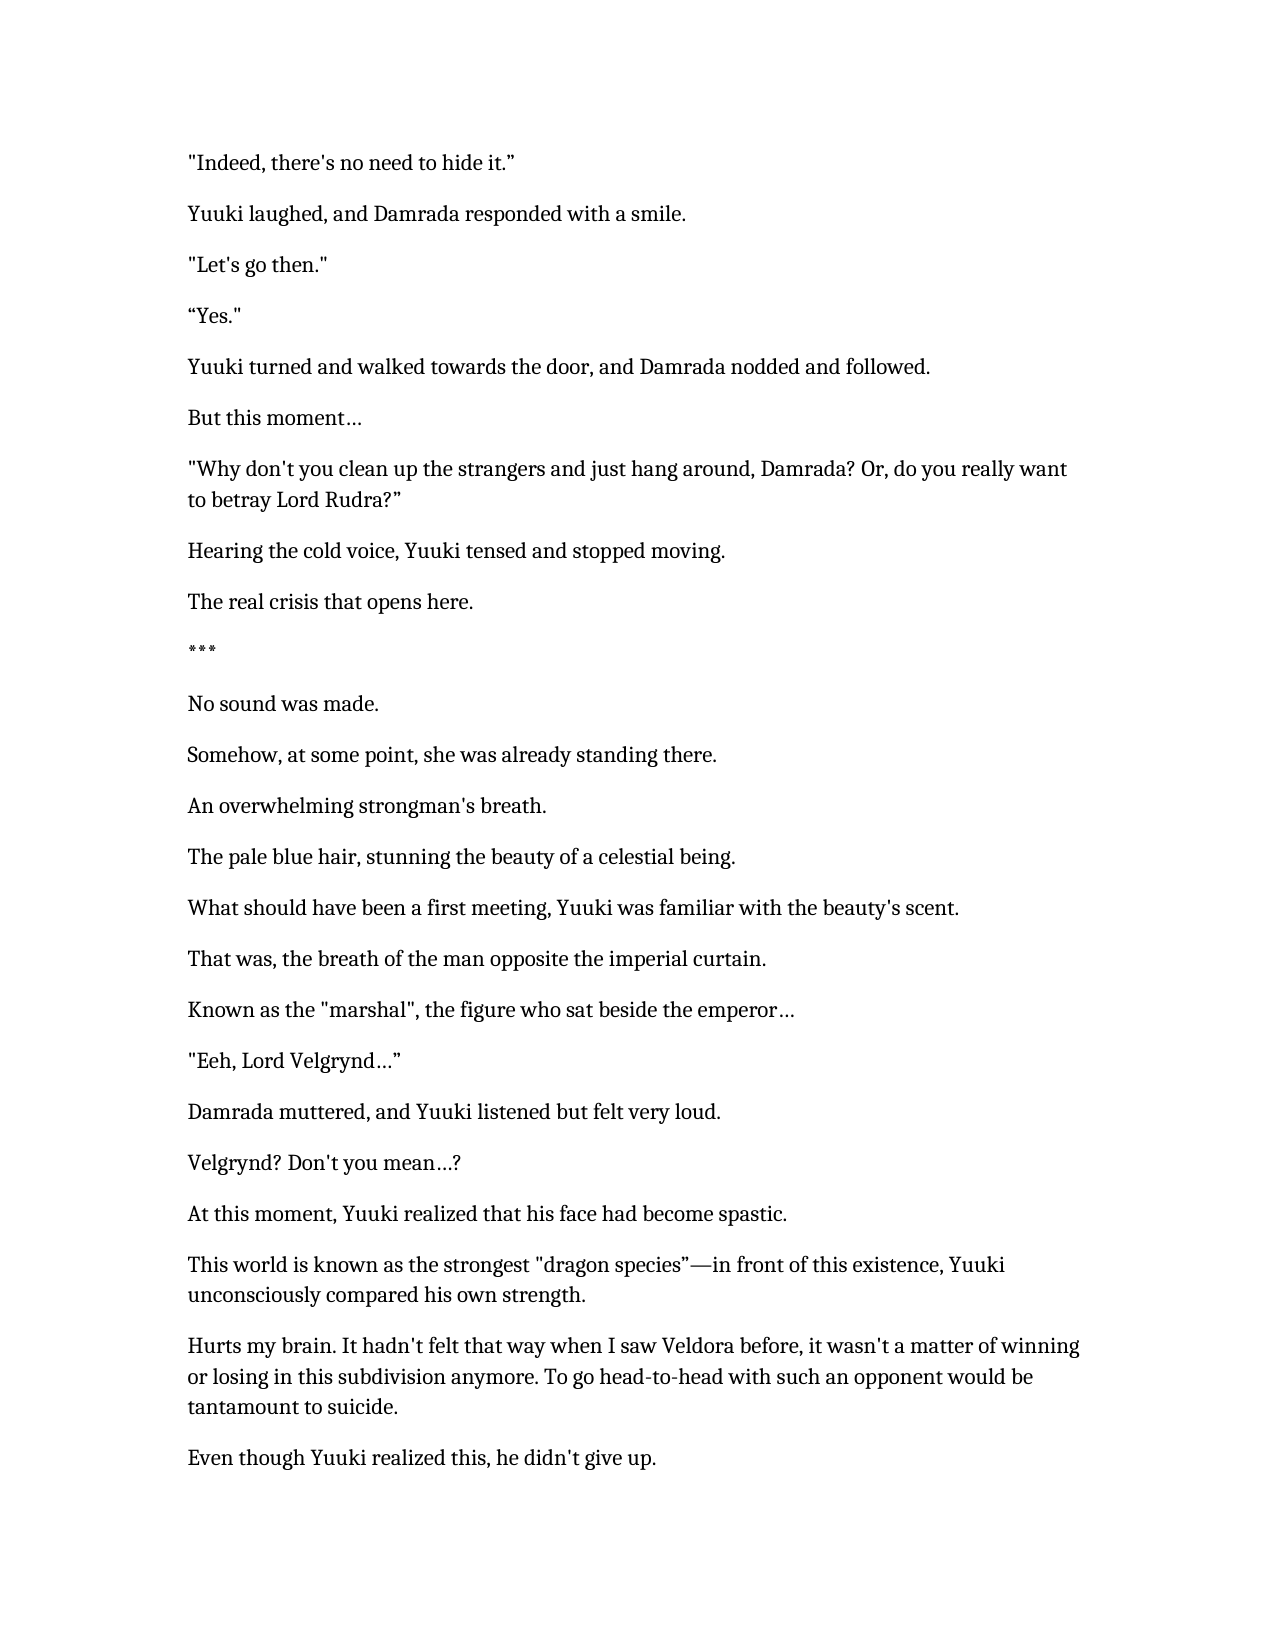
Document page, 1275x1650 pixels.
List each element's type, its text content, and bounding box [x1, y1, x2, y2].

text That was, the breath of the man opposite the imperial curtain. [187, 946, 1087, 972]
text The pale blue hair, stunning the beauty of a celestial being. [187, 844, 1087, 870]
text Damrada muttered, and Yuuki listened but felt very loud. [187, 1099, 1087, 1125]
text An overwhelming strongman's breath. [187, 793, 1087, 819]
text Velgrynd? Don't you mean…? [187, 1150, 1087, 1176]
text "Why don't you clean up the strangers and just hang around, Damrada? Or, do you really want to betray Lord Rudra?” [187, 456, 1087, 513]
text Hearing the cold voice, Yuuki tensed and stopped moving. [187, 537, 1087, 564]
text Yuuki turned and walked towards the door, and Damrada nodded and followed. [187, 354, 1087, 381]
text “Yes." [187, 303, 1087, 329]
text Hurts my brain. It hadn't felt that way when I saw Veldora before, it wasn't a matter of winning or losing in this subdivision anymore. To go head-to-head with such an opponent would be tantamount to suicide. [187, 1333, 1087, 1420]
text Known as the "marshal", the figure who sat beside the emperor… [187, 997, 1087, 1023]
text The real crisis that opens here. [187, 588, 1087, 615]
text Yuuki laughed, and Damrada responded with a smile. [187, 201, 1087, 227]
text What should have been a first meeting, Yuuki was familiar with the beauty's scent. [187, 895, 1087, 921]
text No sound was made. [187, 691, 1087, 717]
text "Eeh, Lord Velgrynd…” [187, 1048, 1087, 1074]
text *** [187, 639, 1087, 666]
text "Indeed, there's no need to hide it.” [187, 150, 1087, 176]
text Somehow, at some point, she was already standing there. [187, 742, 1087, 768]
text This world is known as the strongest "dragon species”—in front of this existence, Yuuki unconsciously compared his own strength. [187, 1252, 1087, 1309]
text At this moment, Yuuki realized that his face had become spastic. [187, 1201, 1087, 1227]
text "Let's go then." [187, 252, 1087, 278]
text But this moment… [187, 405, 1087, 432]
text Even though Yuuki realized this, he didn't give up. [187, 1445, 1087, 1471]
